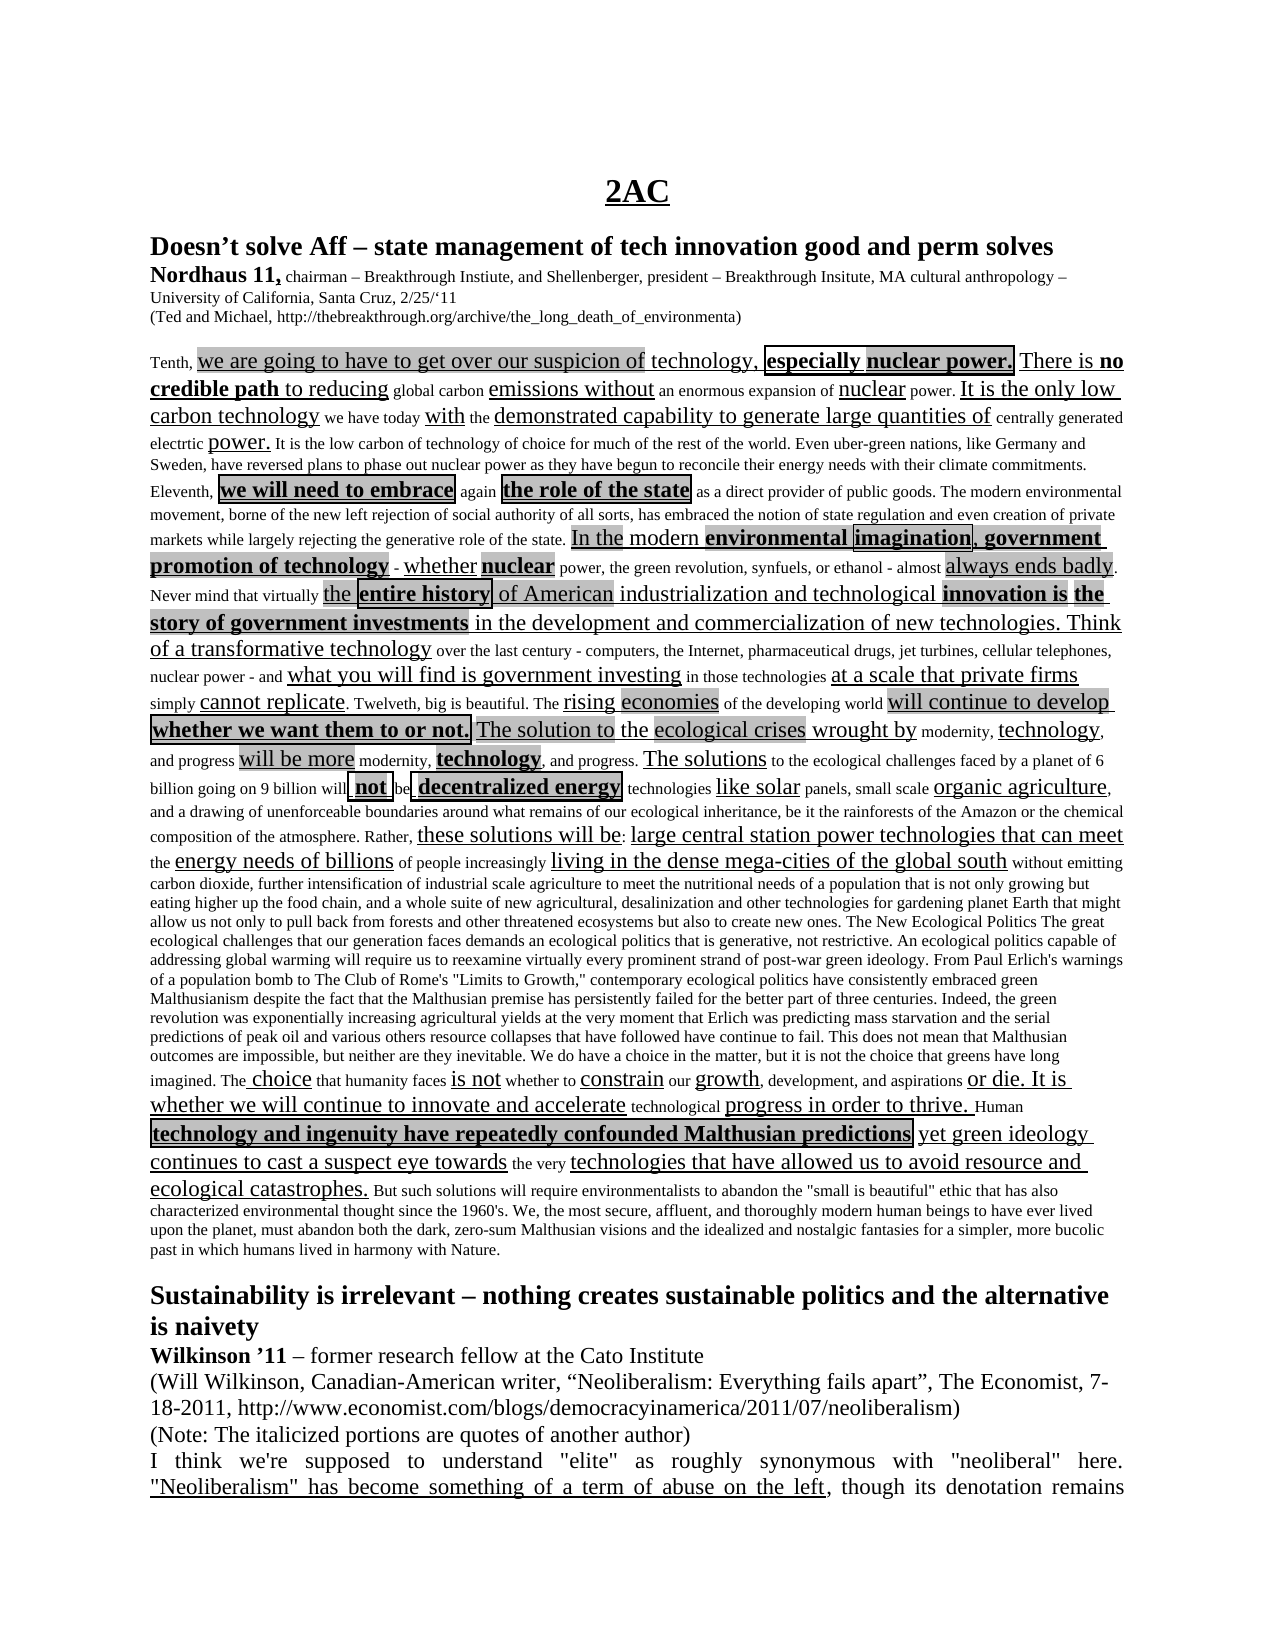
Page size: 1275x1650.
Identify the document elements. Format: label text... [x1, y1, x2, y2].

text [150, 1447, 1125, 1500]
text (Will Wilkinson, Canadian-American writer, “Neoliberalism: Everything fails apart”, The Economist, 7-18-2011, http://www.economist.com/blogs/democracyinamerica/2011/07/neoliberalism) [150, 1368, 1125, 1421]
text Tenth, we are going to have to get over our suspicion of technology, especially nuclear power. There is no credible path to reducing global carbon emissions without an enormous expansion of nuclear power. It is the only low carbon technology we have today with the demonstrated capability to generate large quantities of centrally generated electrtic power. It is the low carbon of technology of choice for much of the rest of the world. Even uber-green nations, like Germany and Sweden, have reversed plans to phase out nuclear power as they have begun to reconcile their energy needs with their climate commitments. Eleventh, we will need to embrace again the role of the state as a direct provider of public goods. The modern environmental movement, borne of the new left rejection of social authority of all sorts, has embraced the notion of state regulation and even creation of private markets while largely rejecting the generative role of the state. In the modern environmental imagination, government promotion of technology - whether nuclear power, the green revolution, synfuels, or ethanol - almost always ends badly. Never mind that virtually the entire history of American industrialization and technological innovation is the story of government investments in the development and commercialization of new technologies. Think of a transformative technology over the last century - computers, the Internet, pharmaceutical drugs, jet turbines, cellular telephones, nuclear power - and what you will find is government investing in those technologies at a scale that private firms simply cannot replicate. Twelveth, big is beautiful. The rising economies of the developing world will continue to develop whether we want them to or not. The solution to the ecological crises wrought by modernity, technology, and progress will be more modernity, technology, and progress. The solutions to the ecological challenges faced by a planet of 6 billion going on 9 billion will not be decentralized energy technologies like solar panels, small scale organic agriculture, and a drawing of unenforceable boundaries around what remains of our ecological inheritance, be it the rainforests of the Amazon or the chemical composition of the atmosphere. Rather, these solutions will be: large central station power technologies that can meet the energy needs of billions of people increasingly living in the dense mega-cities of the global south without emitting carbon dioxide, further intensification of industrial scale agriculture to meet the nutritional needs of a population that is not only growing but eating higher up the food chain, and a whole suite of new agricultural, desalinization and other technologies for gardening planet Earth that might allow us not only to pull back from forests and other threatened ecosystems but also to create new ones. The New Ecological Politics The great ecological challenges that our generation faces demands an ecological politics that is generative, not restrictive. An ecological politics capable of addressing global warming will require us to reexamine virtually every prominent strand of post-war green ideology. From Paul Erlich's warnings of a population bomb to The Club of Rome's "Limits to Growth," contemporary ecological politics have consistently embraced green Malthusianism despite the fact that the Malthusian premise has persistently failed for the better part of three centuries. Indeed, the green revolution was exponentially increasing agricultural yields at the very moment that Erlich was predicting mass starvation and the serial predictions of peak oil and various others resource collapses that have followed have continue to fail. This does not mean that Malthusian outcomes are impossible, but neither are they inevitable. We do have a choice in the matter, but it is not the choice that greens have long imagined. The choice that humanity faces is not whether to constrain our growth, development, and aspirations or die. It is whether we will continue to innovate and accelerate technological progress in order to thrive. Human technology and ingenuity have repeatedly confounded Malthusian predictions yet green ideology continues to cast a suspect eye towards the very technologies that have allowed us to avoid resource and ecological catastrophes. But such solutions will require environmentalists to abandon the "small is beautiful" ethic that has also characterized environmental thought since the 1960's. We, the most secure, affluent, and thoroughly modern human beings to have ever lived upon the planet, must abandon both the dark, zero-sum Malthusian visions and the idealized and nostalgic fantasies for a simpler, more bucolic past in which humans lived in harmony with Nature. [150, 345, 1125, 1258]
subtitle Doesn’t solve Aff – state management of tech innovation good and perm solves [150, 230, 1125, 261]
subtitle 2AC [150, 171, 1125, 209]
text (Ted and Michael, http://thebreakthrough.org/archive/the_long_death_of_environmenta) [150, 307, 1125, 326]
text (Note: The italicized portions are quotes of another author) [150, 1421, 1125, 1447]
subtitle Sustainability is irrelevant – nothing creates sustainable politics and the alternative is naivety [150, 1279, 1125, 1342]
text Wilkinson ’11 – former research fellow at the Cato Institute [150, 1342, 1125, 1368]
text Nordhaus 11, chairman – Breakthrough Instiute, and Shellenberger, president – Breakthrough Insitute, MA cultural anthropology – University of California, Santa Cruz, 2/25/‘11 [150, 261, 1125, 307]
